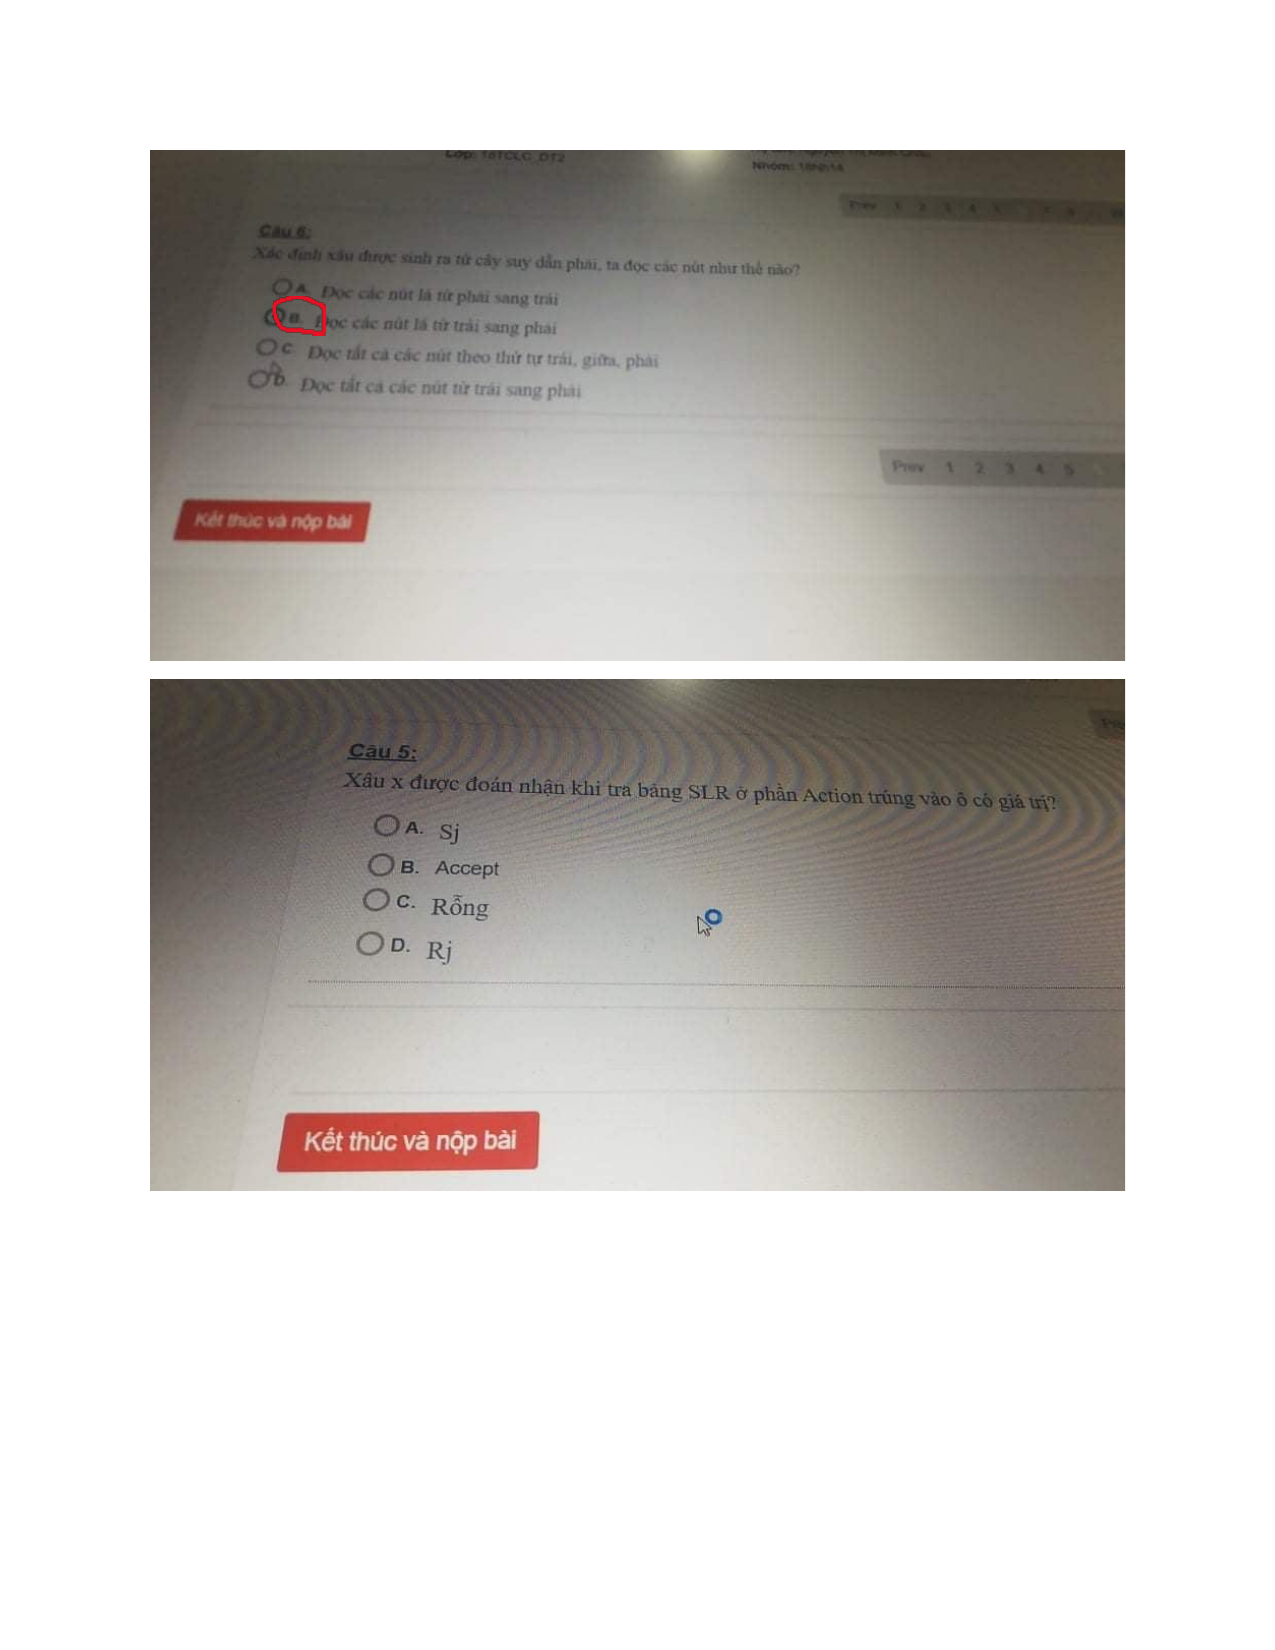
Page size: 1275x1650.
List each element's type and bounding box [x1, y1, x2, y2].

picture [150, 679, 1125, 1191]
picture [150, 150, 1125, 661]
